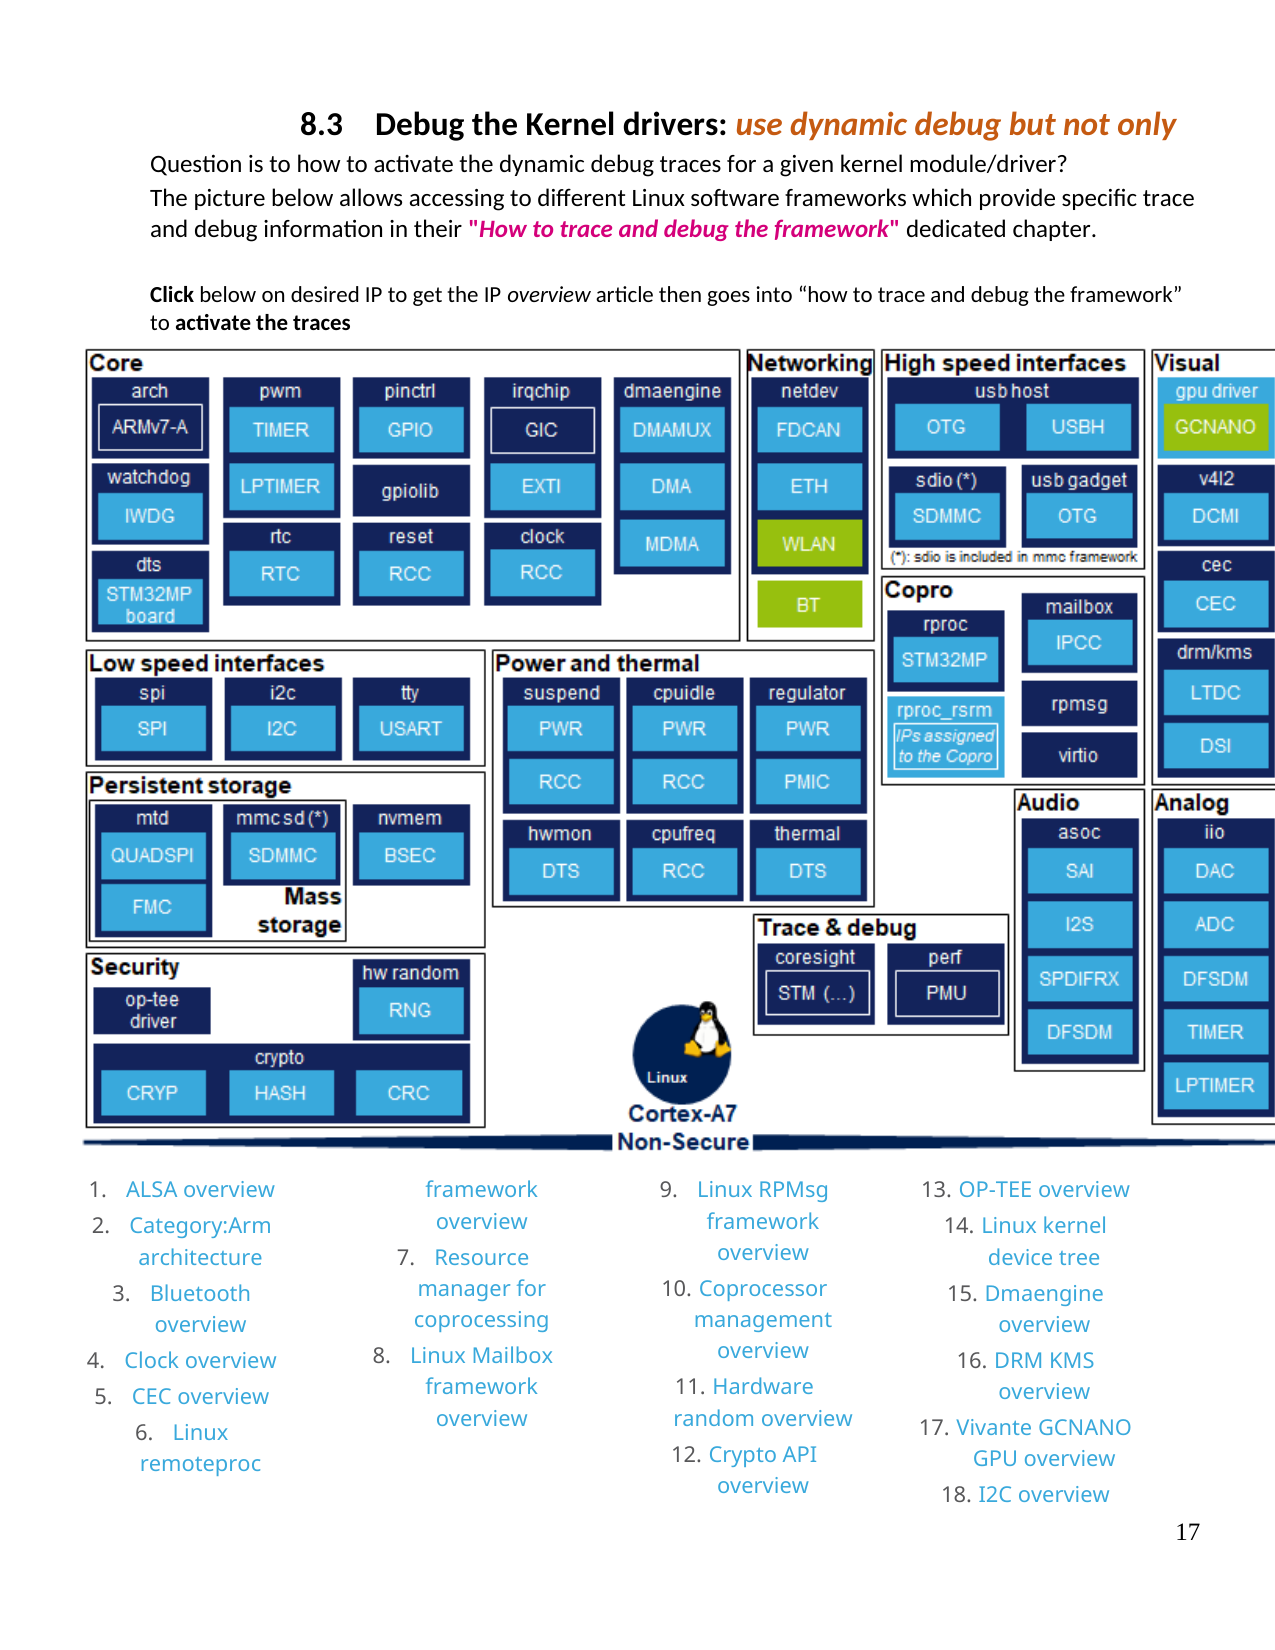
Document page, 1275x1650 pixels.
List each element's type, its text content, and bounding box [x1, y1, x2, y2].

list Bluetooth overview [72, 1276, 291, 1339]
list Vivante GCNANO GPU overview [919, 1411, 1134, 1473]
list Linux RPMsg framework overview [637, 1173, 853, 1267]
picture [75, 340, 1275, 1169]
list Coprocessor management overview [637, 1271, 853, 1365]
list I2C overview [919, 1478, 1134, 1509]
list Linux kernel device tree [919, 1209, 1134, 1271]
list ALSA overview [72, 1173, 291, 1204]
text Click below on desired IP to get the IP overview article then goes into “how to trace and debug the framework” to activate the traces [150, 280, 1200, 336]
list Category:Arm architecture [72, 1209, 291, 1271]
list CEC overview [72, 1379, 291, 1411]
list Linux remoteproc framework overview [356, 1173, 572, 1236]
list Debug the Kernel drivers: use dynamic debug but not only [300, 103, 1200, 144]
text Question is to how to activate the dynamic debug traces for a given kernel module/driver? [150, 148, 1200, 178]
list Clock overview [72, 1343, 291, 1374]
list Linux Mailbox framework overview [356, 1339, 572, 1432]
list Dmaengine overview [919, 1276, 1134, 1339]
list Resource manager for coprocessing [356, 1240, 572, 1334]
list DRM KMS overview [919, 1343, 1134, 1406]
text The picture below allows accessing to different Linux software frameworks which provide specific trace and debug information in their "How to trace and debug the framework" dedicated chapter. [150, 183, 1200, 244]
list Crypto API overview [637, 1437, 853, 1499]
list Hardware random overview [637, 1370, 853, 1432]
list OP-TEE overview [919, 1173, 1134, 1204]
list Linux remoteproc framework overview [72, 1415, 291, 1478]
